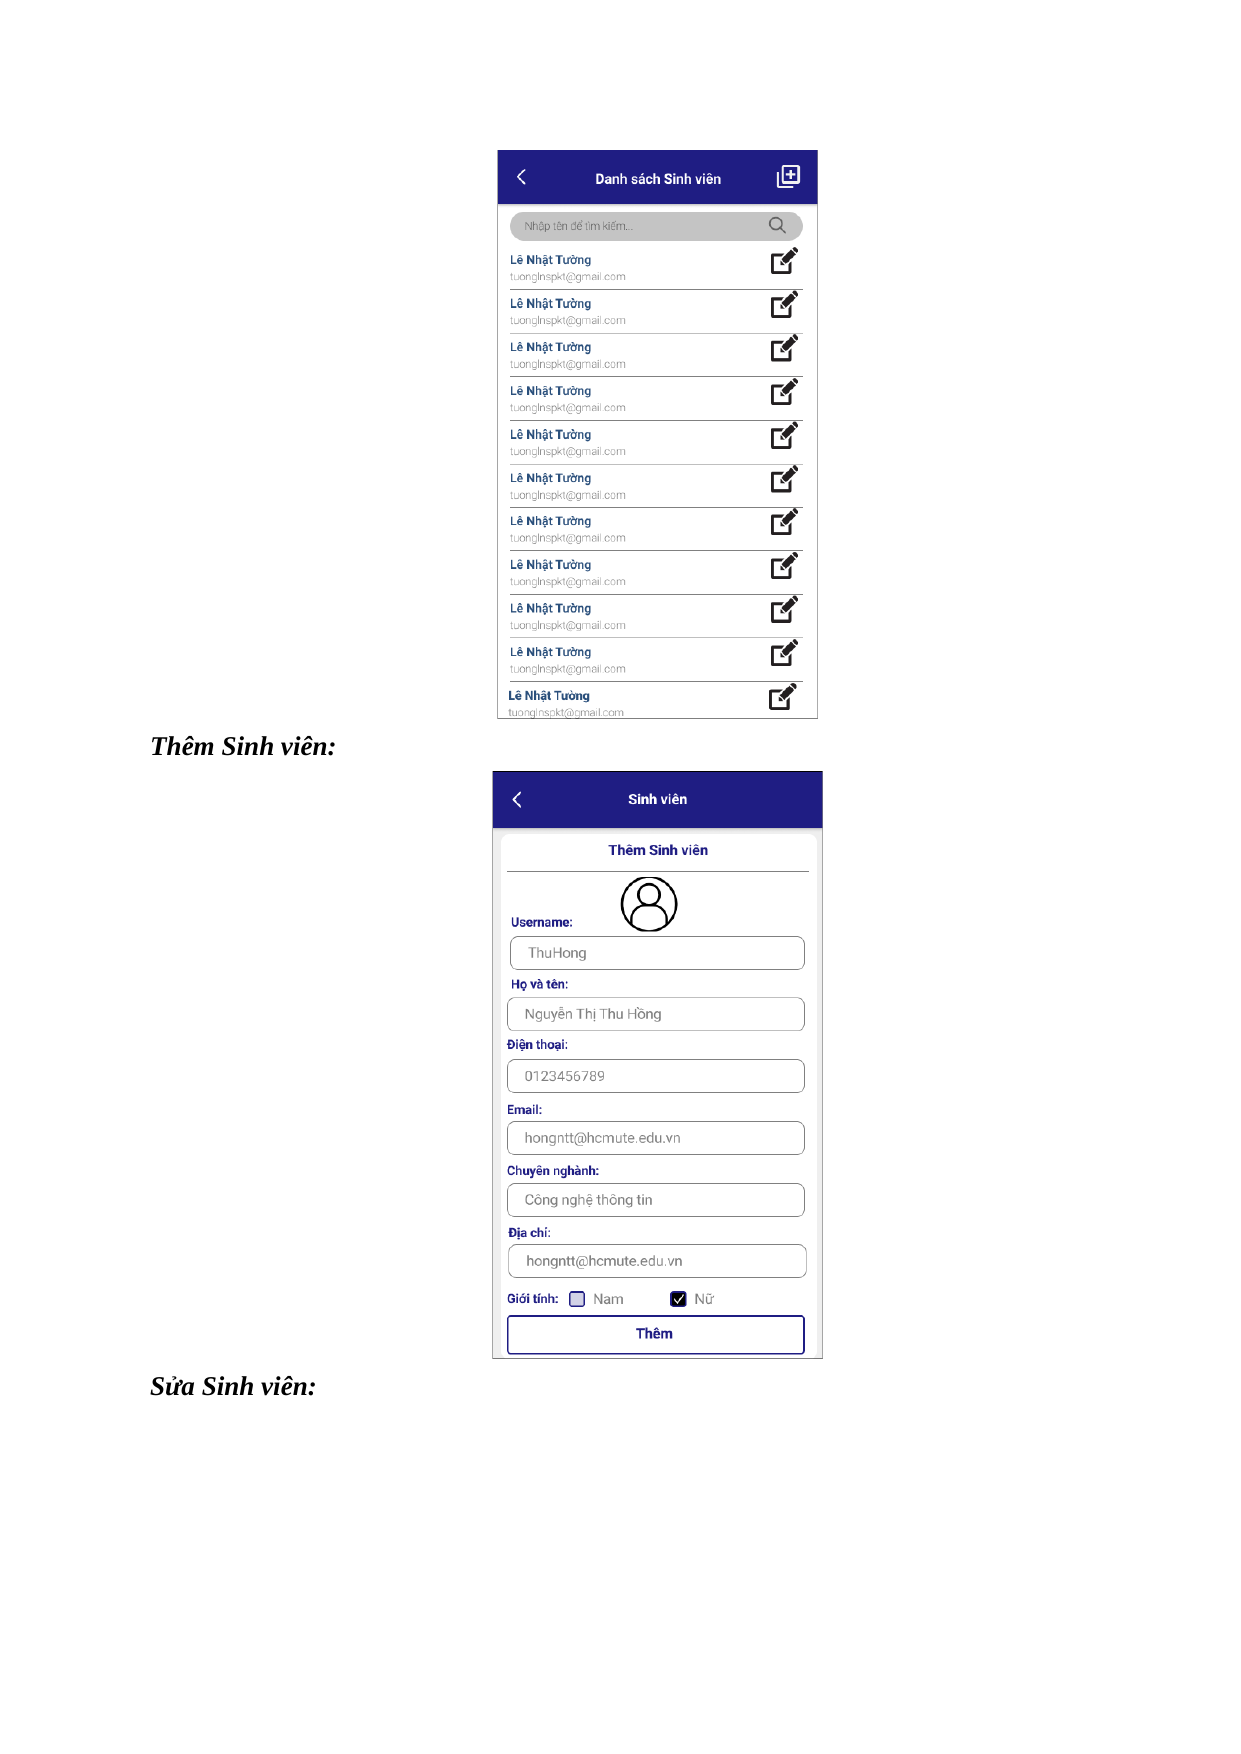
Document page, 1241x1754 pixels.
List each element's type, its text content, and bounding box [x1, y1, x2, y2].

picture [492, 771, 823, 1359]
text Sửa Sinh viên: [150, 1370, 1090, 1401]
text Thêm Sinh viên: [150, 730, 1090, 761]
picture [497, 150, 818, 719]
